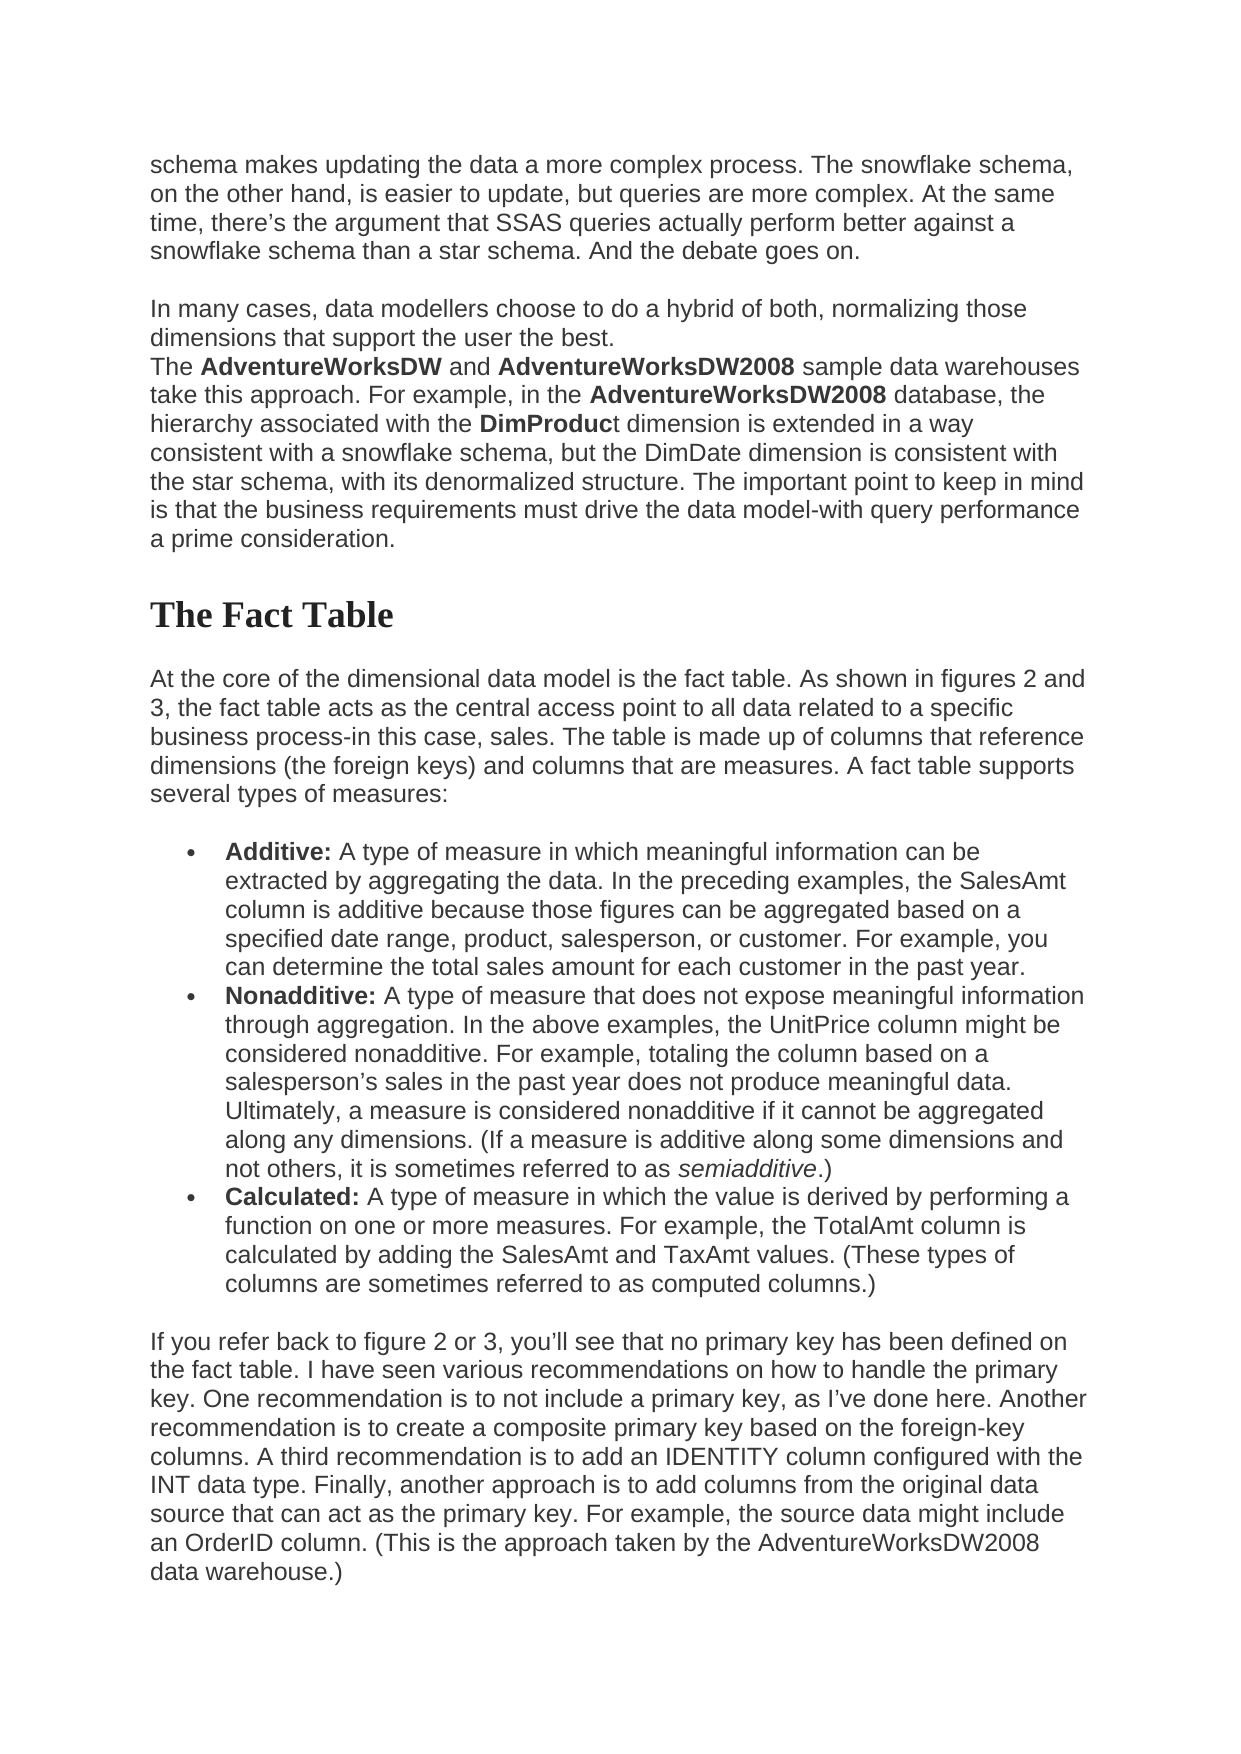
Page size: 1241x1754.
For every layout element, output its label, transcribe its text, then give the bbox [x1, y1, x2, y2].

text At the core of the dimensional data model is the fact table. As shown in figures 2 and 3, the fact table acts as the central access point to all data related to a specific business process-in this case, sales. The table is made up of columns that reference dimensions (the foreign keys) and columns that are measures. A fact table supports several types of measures: [150, 664, 1090, 808]
list Nonadditive: A type of measure that does not expose meaningful information through aggregation. In the above examples, the UnitPrice column might be considered nonadditive. For example, totaling the column based on a salesperson’s sales in the past year does not produce meaningful data. Ultimately, a measure is considered nonadditive if it cannot be aggregated along any dimensions. (If a measure is additive along some dimensions and not others, it is sometimes referred to as semiadditive.) [187, 981, 1090, 1182]
list Calculated: A type of measure in which the value is derived by performing a function on one or more measures. For example, the TotalAmt column is calculated by adding the SalesAmt and TaxAmt values. (These types of columns are sometimes referred to as computed columns.) [187, 1182, 1090, 1297]
list Additive: A type of measure in which meaningful information can be extracted by aggregating the data. In the preceding examples, the SalesAmt column is additive because those figures can be aggregated based on a specified date range, product, salesperson, or customer. For example, you can determine the total sales amount for each customer in the past year. [187, 837, 1090, 981]
text If you refer back to figure 2 or 3, you’ll see that no primary key has been defined on the fact table. I have seen various recommendations on how to handle the primary key. One recommendation is to not include a primary key, as I’ve done here. Another recommendation is to create a composite primary key based on the foreign-key columns. A third recommendation is to add an IDENTITY column configured with the INT data type. Finally, another approach is to add columns from the original data source that can act as the primary key. For example, the source data might include an OrderID column. (This is the approach taken by the AdventureWorksDW2008 data warehouse.) [150, 1326, 1090, 1585]
text The Fact Table [150, 582, 1090, 635]
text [150, 150, 1090, 265]
text In many cases, data modellers choose to do a hybrid of both, normalizing those dimensions that support the user the best. The AdventureWorksDW and AdventureWorksDW2008 sample data warehouses take this approach. For example, in the AdventureWorksDW2008 database, the hierarchy associated with the DimProduct dimension is extended in a way consistent with a snowflake schema, but the DimDate dimension is consistent with the star schema, with its denormalized structure. The important point to keep in mind is that the business requirements must drive the data model-with query performance a prime consideration. [150, 294, 1090, 553]
